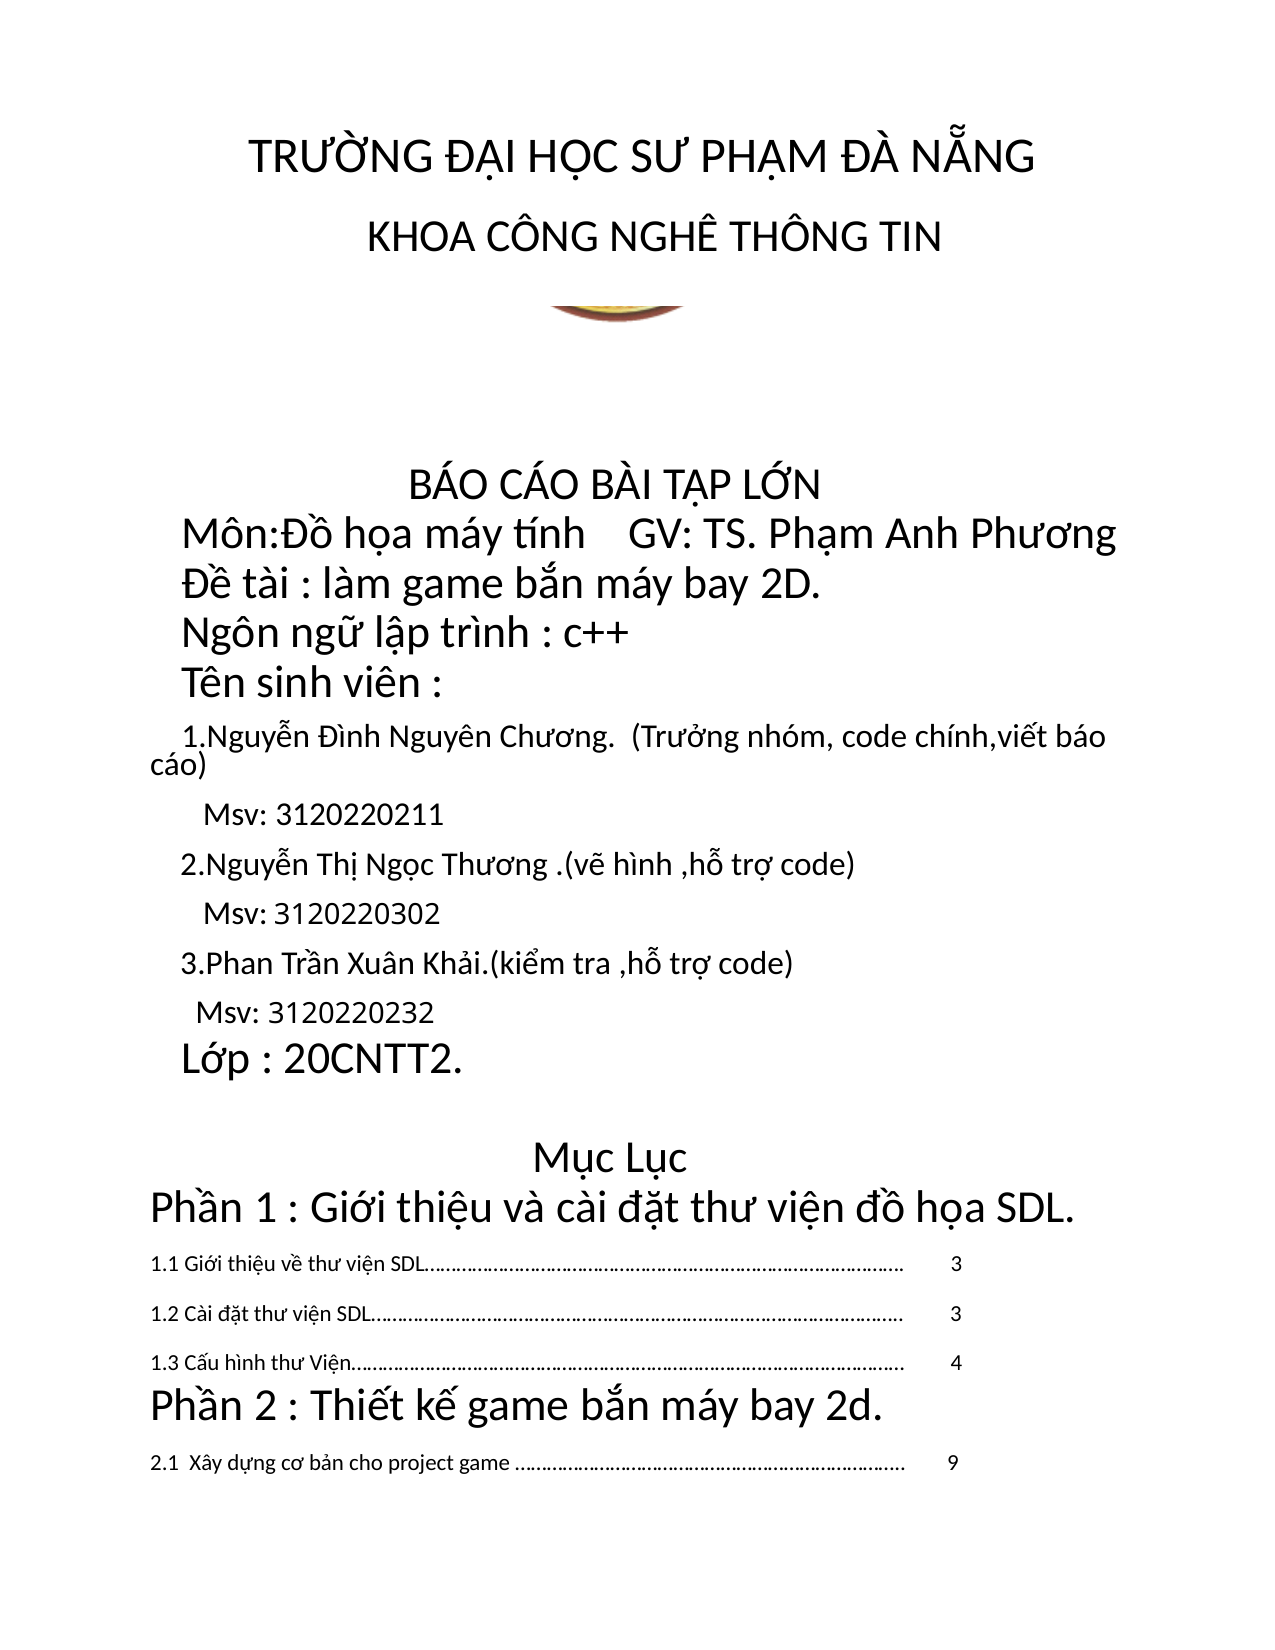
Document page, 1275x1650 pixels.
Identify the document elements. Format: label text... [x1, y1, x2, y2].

text 1.1 Giới thiệu về thư viện SDL………………………………………………………………………………. 3 [150, 1249, 1125, 1277]
text Msv: 3120220211 [150, 802, 1125, 831]
text Ngôn ngữ lập trình : c++ [216, 625, 320, 654]
text Ngôn ngữ lập trình : c++ [320, 625, 409, 654]
text Môn:Đồ họa máy tính GV: TS. Phạm Anh Phương [150, 526, 491, 554]
text Msv: 3120220302 [150, 902, 1125, 930]
text Mục Lục [150, 1149, 1125, 1178]
text KHOA CÔNG NGHÊ THÔNG TIN [150, 228, 1125, 257]
text Phần 2 : Thiết kế game bắn máy bay 2d. [150, 1397, 1125, 1426]
text 3.Phan Trần Xuân Khải.(kiểm tra ,hỗ trợ code) [150, 951, 1125, 980]
text Lớp : 20CNTT2. [150, 1050, 1125, 1079]
text Msv: 3120220232 [150, 1001, 1125, 1029]
text 2.1 Xây dựng cơ bản cho project game ……………………………………………………………….. 9 [150, 1447, 1125, 1476]
text 1.2 Cài đặt thư viện SDL……………………………………………………………………………………….. 3 [150, 1298, 1125, 1327]
text TRƯỜNG ĐẠI HỌC SƯ PHẠM ĐÀ NẴNG [150, 150, 1125, 207]
text Tên sinh viên : [150, 674, 1125, 703]
text 2.Nguyễn Thị Ngọc Thương .(vẽ hình ,hỗ trợ code) [150, 852, 1125, 881]
text Phần 1 : Giới thiệu và cài đặt thư viện đồ họa SDL. [150, 1199, 1125, 1228]
text BÁO CÁO BÀI TẬP LỚN [150, 476, 1125, 505]
text Ngôn ngữ lập trình : c++ [413, 625, 1125, 654]
text 1.Nguyễn Đình Nguyên Chương. (Trưởng nhóm, code chính,viết báo cáo) [150, 724, 1125, 782]
text Môn:Đồ họa máy tính GV: TS. Phạm Anh Phương [492, 526, 1101, 554]
text 1.3 Cấu hình thư Viện…………………………………………………………………………………………… 4 [150, 1348, 1125, 1377]
text Đề tài : làm game bắn máy bay 2D. [150, 575, 1125, 604]
text Ngôn ngữ lập trình : c++ [150, 625, 216, 654]
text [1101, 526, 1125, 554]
